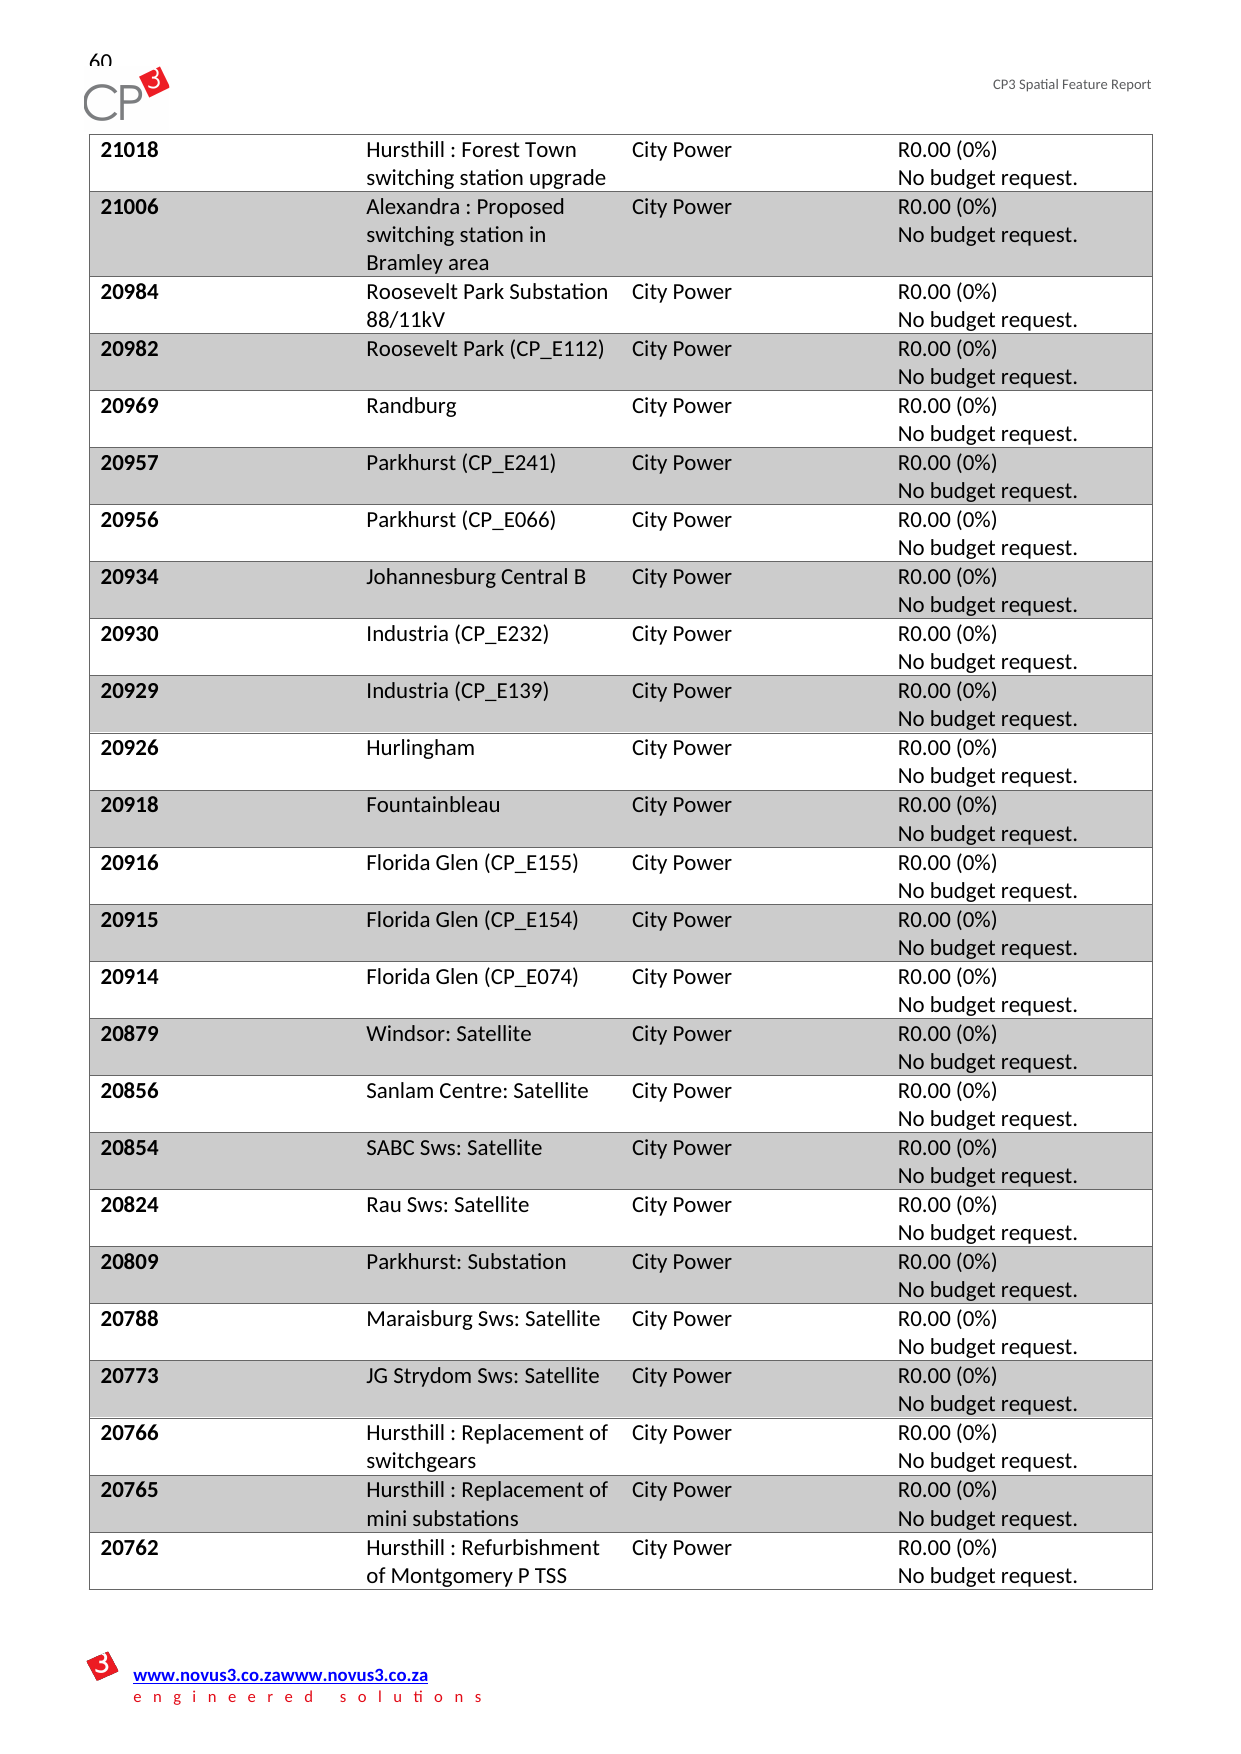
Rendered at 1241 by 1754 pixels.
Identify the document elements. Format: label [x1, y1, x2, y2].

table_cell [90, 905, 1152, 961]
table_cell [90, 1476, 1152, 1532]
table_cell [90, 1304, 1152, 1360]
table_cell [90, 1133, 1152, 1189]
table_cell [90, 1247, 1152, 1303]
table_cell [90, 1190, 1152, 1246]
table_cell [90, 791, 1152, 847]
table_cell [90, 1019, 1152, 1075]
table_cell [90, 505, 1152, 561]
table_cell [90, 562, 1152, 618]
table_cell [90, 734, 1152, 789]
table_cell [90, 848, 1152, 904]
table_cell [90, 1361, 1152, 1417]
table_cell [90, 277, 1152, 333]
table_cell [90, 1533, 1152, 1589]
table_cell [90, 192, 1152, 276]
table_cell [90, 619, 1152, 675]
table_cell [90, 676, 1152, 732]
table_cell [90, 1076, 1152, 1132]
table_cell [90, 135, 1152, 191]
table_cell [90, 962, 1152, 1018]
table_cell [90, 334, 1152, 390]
picture [83, 66, 170, 132]
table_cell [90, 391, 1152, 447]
picture [86, 1651, 119, 1681]
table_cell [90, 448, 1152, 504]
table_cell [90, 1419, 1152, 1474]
